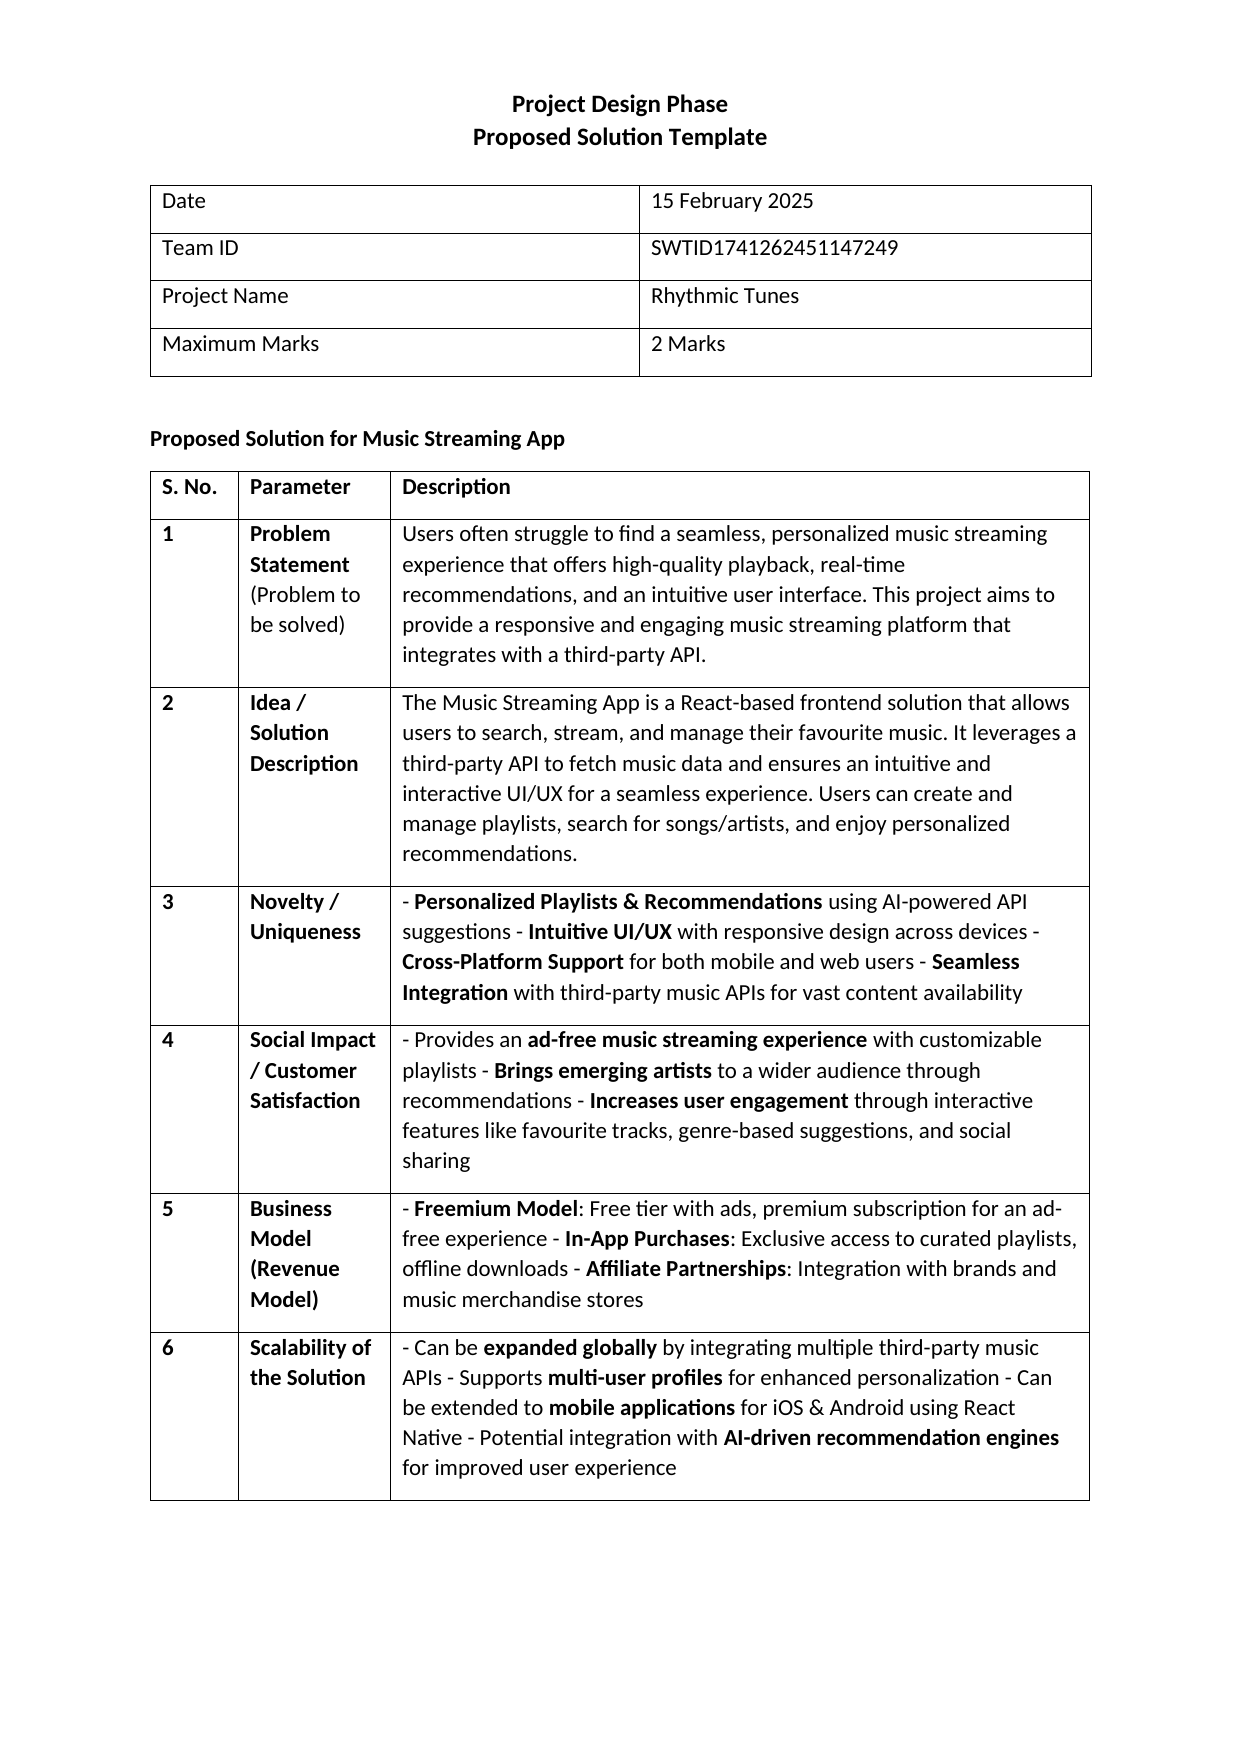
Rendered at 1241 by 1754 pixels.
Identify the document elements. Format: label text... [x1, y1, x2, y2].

text Proposed Solution for Music Streaming App [150, 424, 1090, 452]
table_cell 3 [151, 887, 238, 1024]
text Project Design Phase [150, 89, 1090, 119]
table_cell Business Model (Revenue Model) [239, 1194, 390, 1332]
table_cell Project Name [151, 281, 639, 328]
table_cell 6 [151, 1333, 238, 1500]
table_header Description [391, 472, 1089, 518]
table_cell - Provides an ad-free music streaming experience with customizable playlists - Brings emerging artists to a wider audience through recommendations - Increases user engagement through interactive features like favourite tracks, genre-based suggestions, and social sharing [391, 1026, 1089, 1193]
table_cell Users often struggle to find a seamless, personalized music streaming experience that offers high-quality playback, real-time recommendations, and an intuitive user interface. This project aims to provide a responsive and engaging music streaming platform that integrates with a third-party API. [391, 520, 1089, 687]
table_cell Social Impact / Customer Satisfaction [239, 1026, 390, 1193]
table_cell Maximum Marks [151, 329, 639, 376]
table_cell Novelty / Uniqueness [239, 887, 390, 1024]
table_cell SWTID1741262451147249 [640, 234, 1091, 280]
table_cell Problem Statement (Problem to be solved) [239, 520, 390, 687]
table_cell 2 Marks [640, 329, 1091, 376]
table_cell Rhythmic Tunes [640, 281, 1091, 328]
text Proposed Solution Template [150, 122, 1090, 152]
table_cell 5 [151, 1194, 238, 1332]
table_cell 2 [151, 688, 238, 886]
table_header 15 February 2025 [640, 186, 1091, 232]
table_header S. No. [151, 472, 238, 518]
table_cell Team ID [151, 234, 639, 280]
table_cell - Personalized Playlists & Recommendations using AI-powered API suggestions - Intuitive UI/UX with responsive design across devices - Cross-Platform Support for both mobile and web users - Seamless Integration with third-party music APIs for vast content availability [391, 887, 1089, 1024]
table_cell - Freemium Model: Free tier with ads, premium subscription for an ad-free experience - In-App Purchases: Exclusive access to curated playlists, offline downloads - Affiliate Partnerships: Integration with brands and music merchandise stores [391, 1194, 1089, 1332]
table_cell 1 [151, 520, 238, 687]
table_cell - Can be expanded globally by integrating multiple third-party music APIs - Supports multi-user profiles for enhanced personalization - Can be extended to mobile applications for iOS & Android using React Native - Potential integration with AI-driven recommendation engines for improved user experience [391, 1333, 1089, 1500]
table_cell Scalability of the Solution [239, 1333, 390, 1500]
table_header Parameter [239, 472, 390, 518]
table_cell 4 [151, 1026, 238, 1193]
table_header Date [151, 186, 639, 232]
table_cell The Music Streaming App is a React-based frontend solution that allows users to search, stream, and manage their favourite music. It leverages a third-party API to fetch music data and ensures an intuitive and interactive UI/UX for a seamless experience. Users can create and manage playlists, search for songs/artists, and enjoy personalized recommendations. [391, 688, 1089, 886]
table_cell Idea / Solution Description [239, 688, 390, 886]
